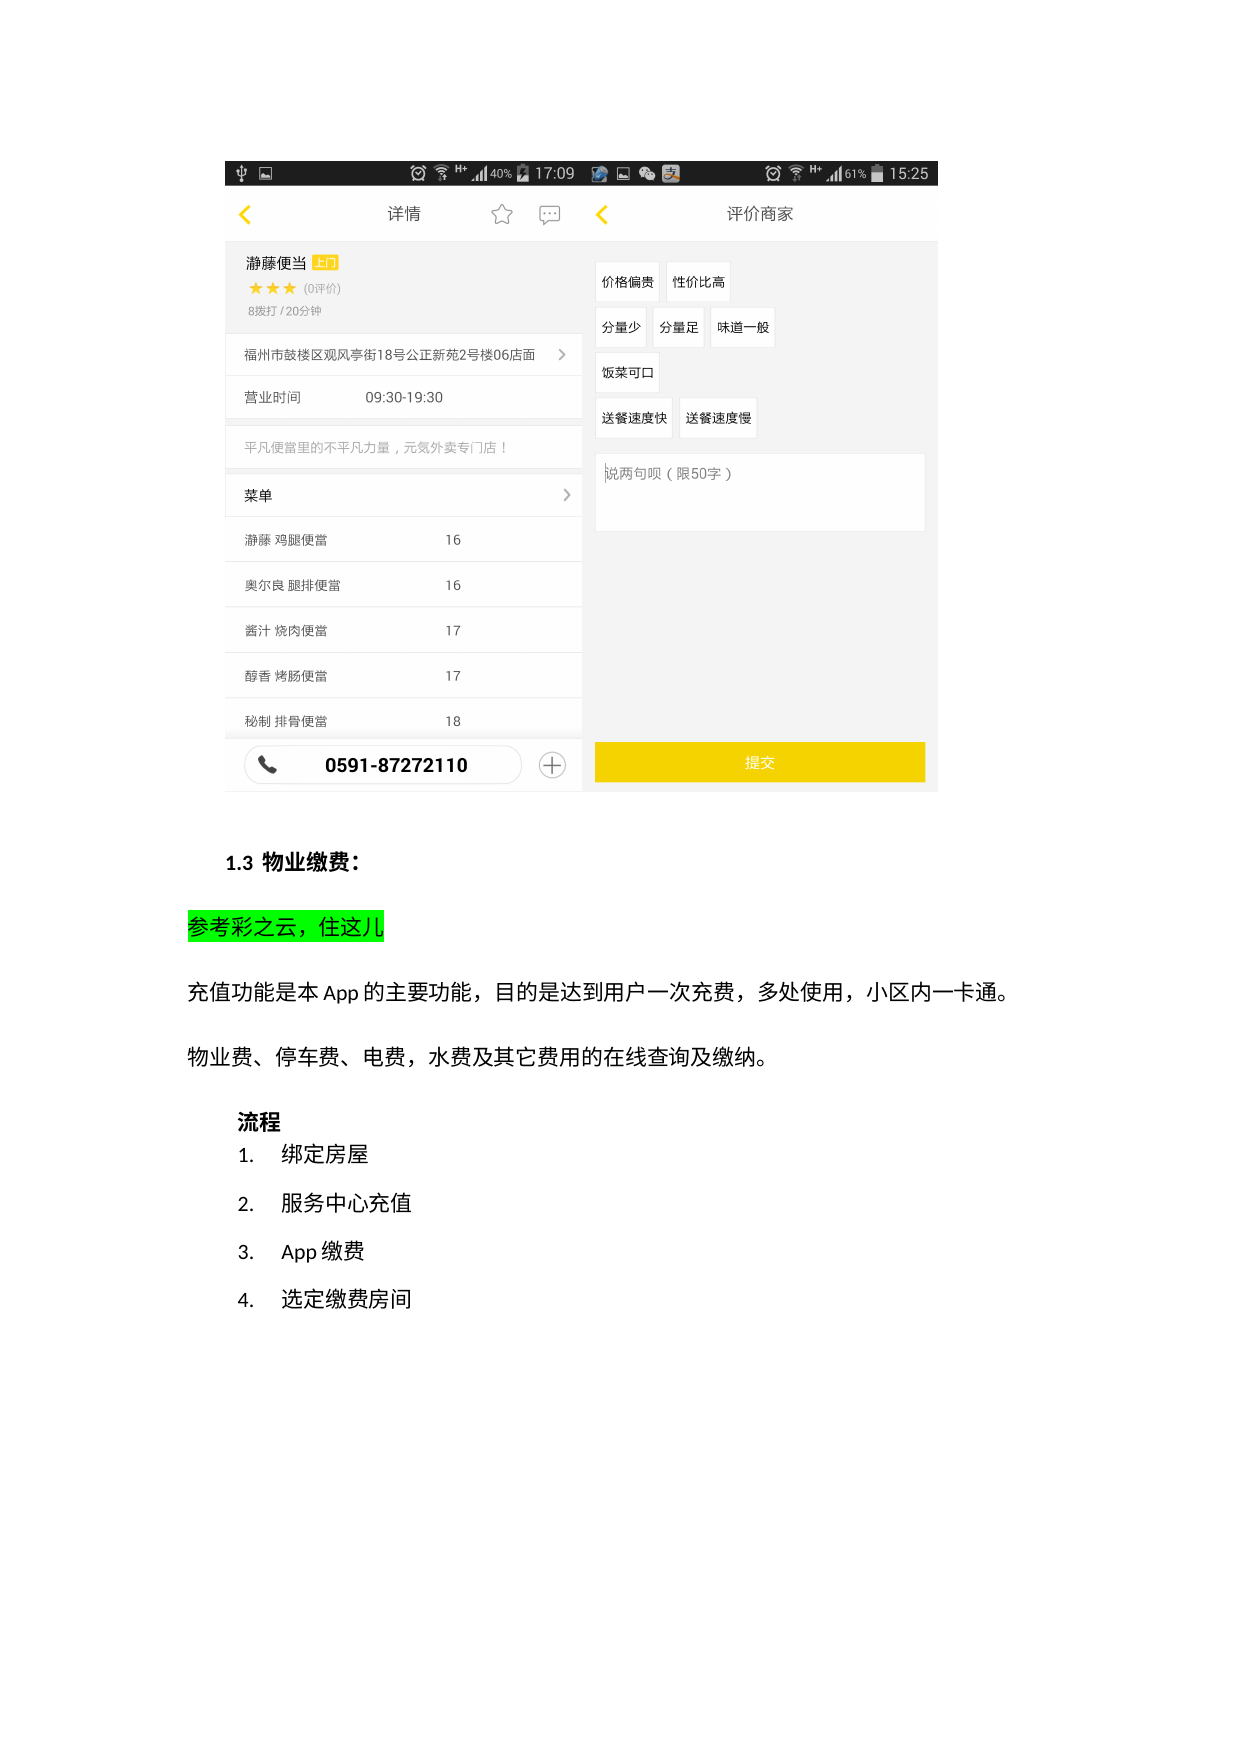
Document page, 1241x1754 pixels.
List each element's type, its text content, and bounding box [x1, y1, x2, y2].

list 服务中心充值 [237, 1185, 1053, 1218]
list App缴费 [237, 1234, 1053, 1266]
text 物业费、停车费、电费，水费及其它费用的在线查询及缴纳。 [187, 1039, 1053, 1072]
list 选定缴费房间 [237, 1282, 1053, 1314]
list 物业缴费： [225, 844, 1053, 877]
text 流程 [187, 1104, 1053, 1137]
picture [225, 161, 938, 792]
text 参考彩之云，住这儿 [187, 909, 1053, 942]
list 绑定房屋 [237, 1137, 1053, 1169]
text 充值功能是本App的主要功能，目的是达到用户一次充费，多处使用，小区内一卡通。 [187, 974, 1053, 1007]
